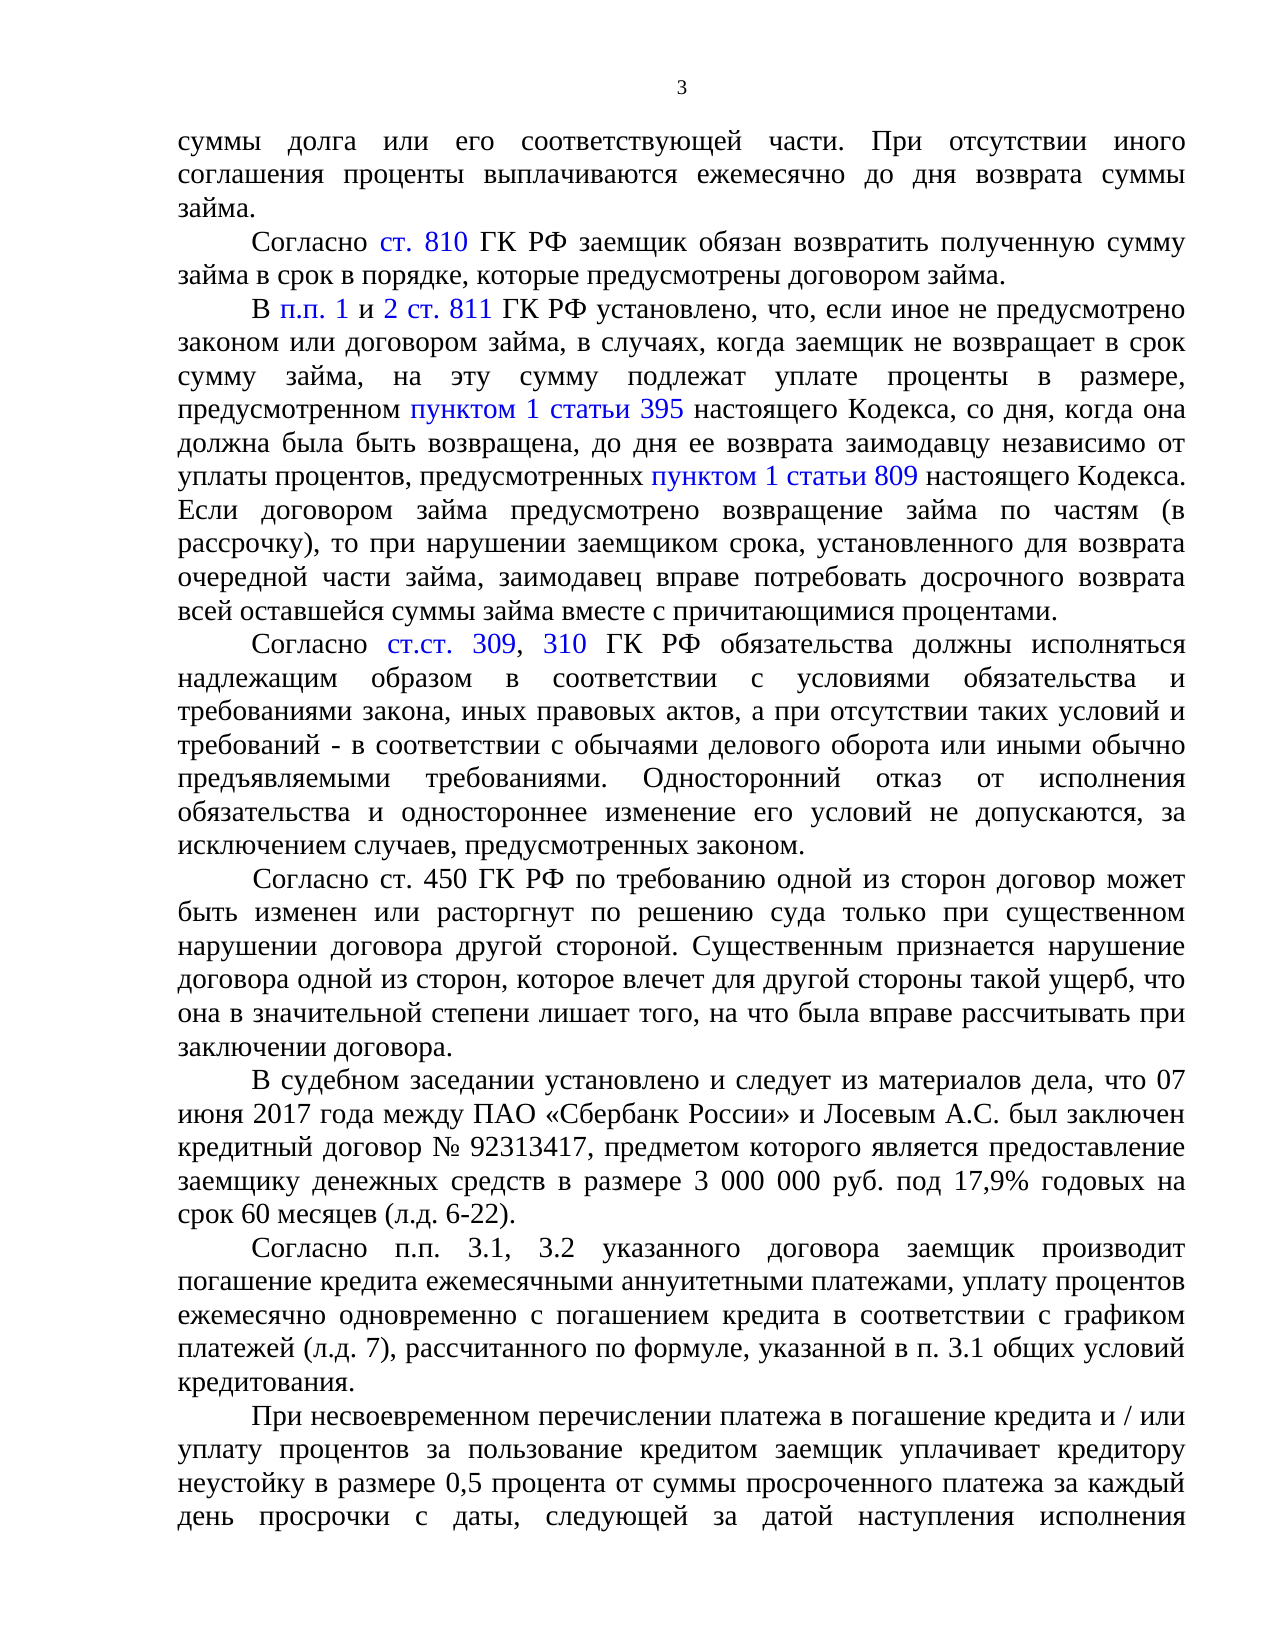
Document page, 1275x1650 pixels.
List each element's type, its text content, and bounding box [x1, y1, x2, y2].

text Согласно ст. 450 ГК РФ по требованию одной из сторон договор может быть изменен или расторгнут по решению суда только при существенном нарушении договора другой стороной. Существенным признается нарушение договора одной из сторон, которое влечет для другой стороны такой ущерб, что она в значительной степени лишает того, на что была вправе рассчитывать при заключении договора. [177, 861, 1186, 1062]
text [177, 1398, 1186, 1532]
text Согласно ст.ст. 309, 310 ГК РФ обязательства должны исполняться надлежащим образом в соответствии с условиями обязательства и требованиями закона, иных правовых актов, а при отсутствии таких условий и требований - в соответствии с обычаями делового оборота или иными обычно предъявляемыми требованиями. Односторонний отказ от исполнения обязательства и одностороннее изменение его условий не допускаются, за исключением случаев, предусмотренных законом. [177, 626, 1186, 861]
text Согласно ст. 810 ГК РФ заемщик обязан возвратить полученную сумму займа в срок в порядке, которые предусмотрены договором займа. [177, 224, 1186, 291]
text Согласно п.п. 3.1, 3.2 указанного договора заемщик производит погашение кредита ежемесячными аннуитетными платежами, уплату процентов ежемесячно одновременно с погашением кредита в соответствии с графиком платежей (л.д. 7), рассчитанного по формуле, указанной в п. 3.1 общих условий кредитования. [177, 1230, 1186, 1398]
text В судебном заседании установлено и следует из материалов дела, что 07 июня 2017 года между ПАО «Сбербанк России» и Лосевым А.С. был заключен кредитный договор № 92313417, предметом которого является предоставление заемщику денежных средств в размере 3 000 000 руб. под 17,9% годовых на срок 60 месяцев (л.д. 6-22). [177, 1062, 1186, 1230]
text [177, 123, 1186, 224]
text В п.п. 1 и 2 ст. 811 ГК РФ установлено, что, если иное не предусмотрено законом или договором займа, в случаях, когда заемщик не возвращает в срок сумму займа, на эту сумму подлежат уплате проценты в размере, предусмотренном пунктом 1 статьи 395 настоящего Кодекса, со дня, когда она должна была быть возвращена, до дня ее возврата заимодавцу независимо от уплаты процентов, предусмотренных пунктом 1 статьи 809 настоящего Кодекса. Если договором займа предусмотрено возвращение займа по частям (в рассрочку), то при нарушении заемщиком срока, установленного для возврата очередной части займа, заимодавец вправе потребовать досрочного возврата всей оставшейся суммы займа вместе с причитающимися процентами. [177, 291, 1186, 626]
